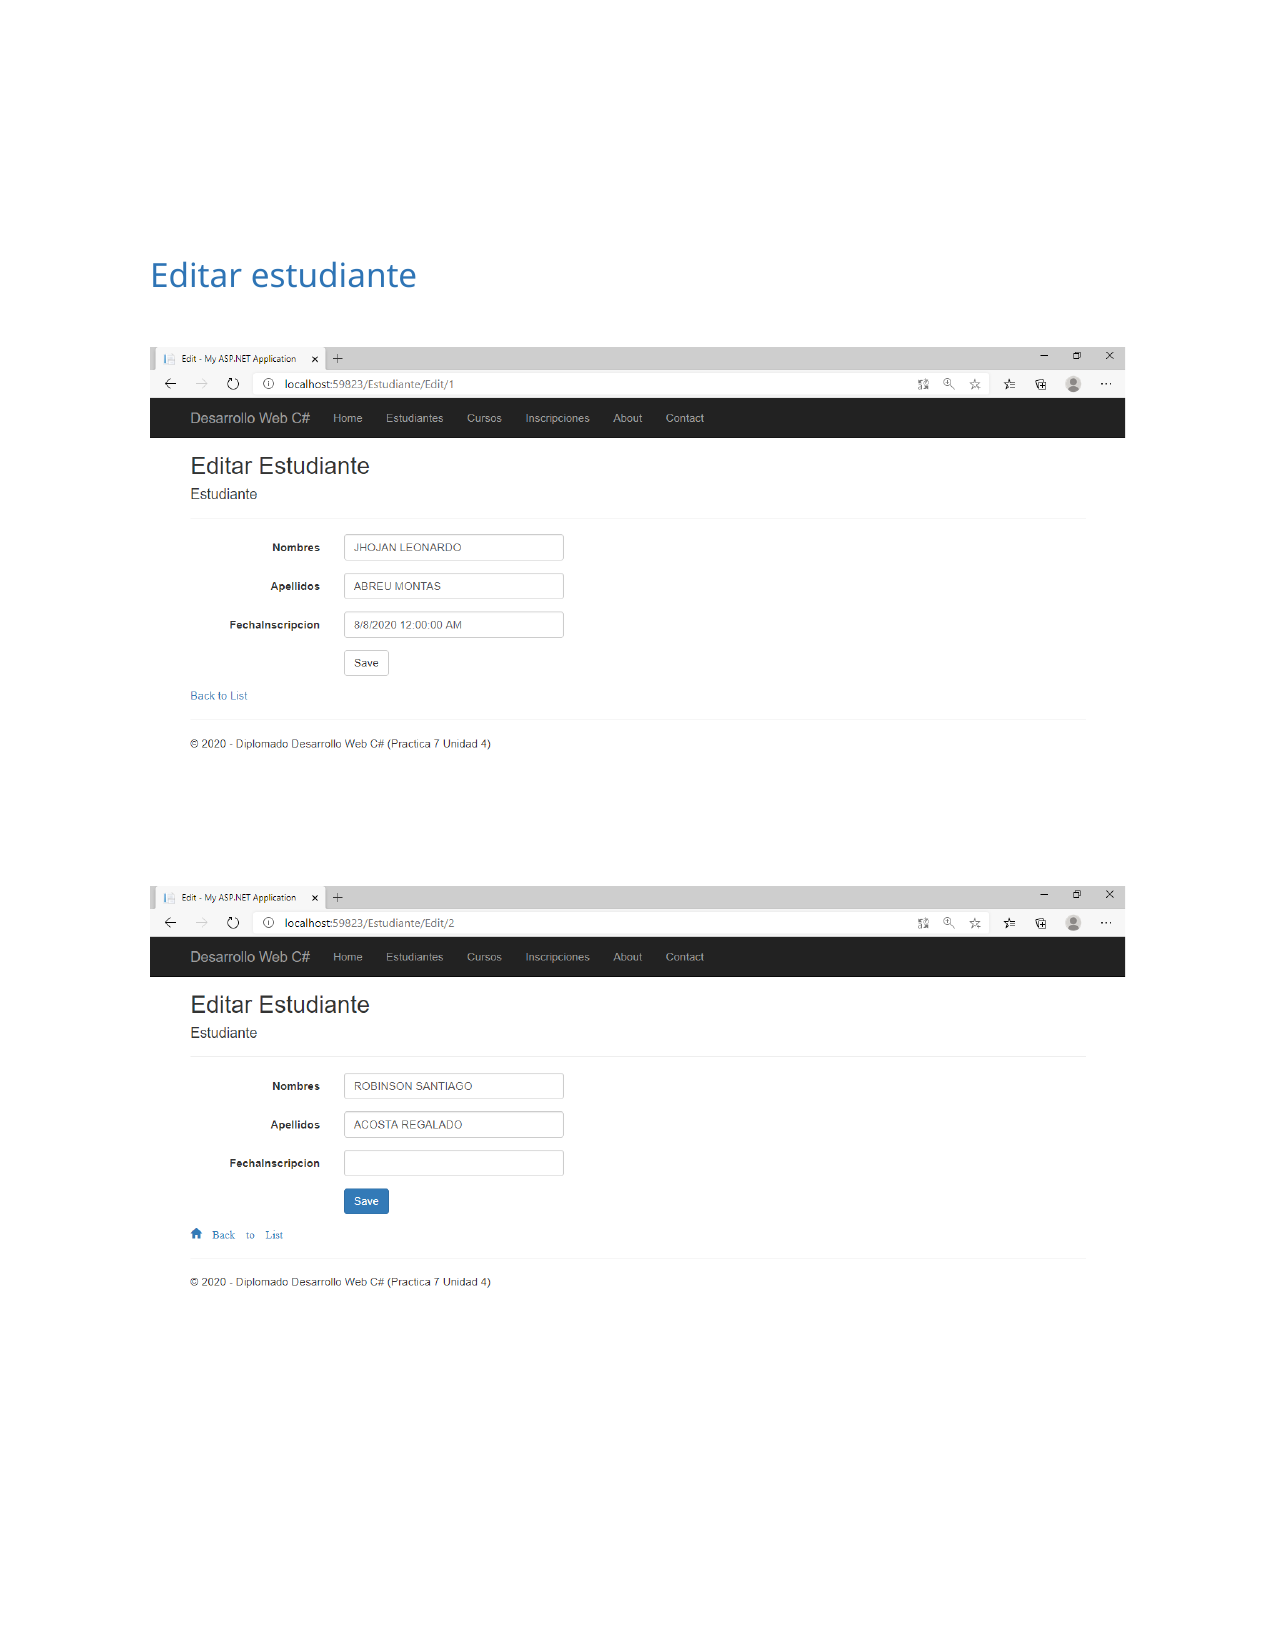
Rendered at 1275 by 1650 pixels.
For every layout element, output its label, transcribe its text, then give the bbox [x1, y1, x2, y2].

picture [150, 886, 1125, 1406]
picture [150, 347, 1125, 868]
subtitle Editar estudiante [150, 252, 1125, 297]
